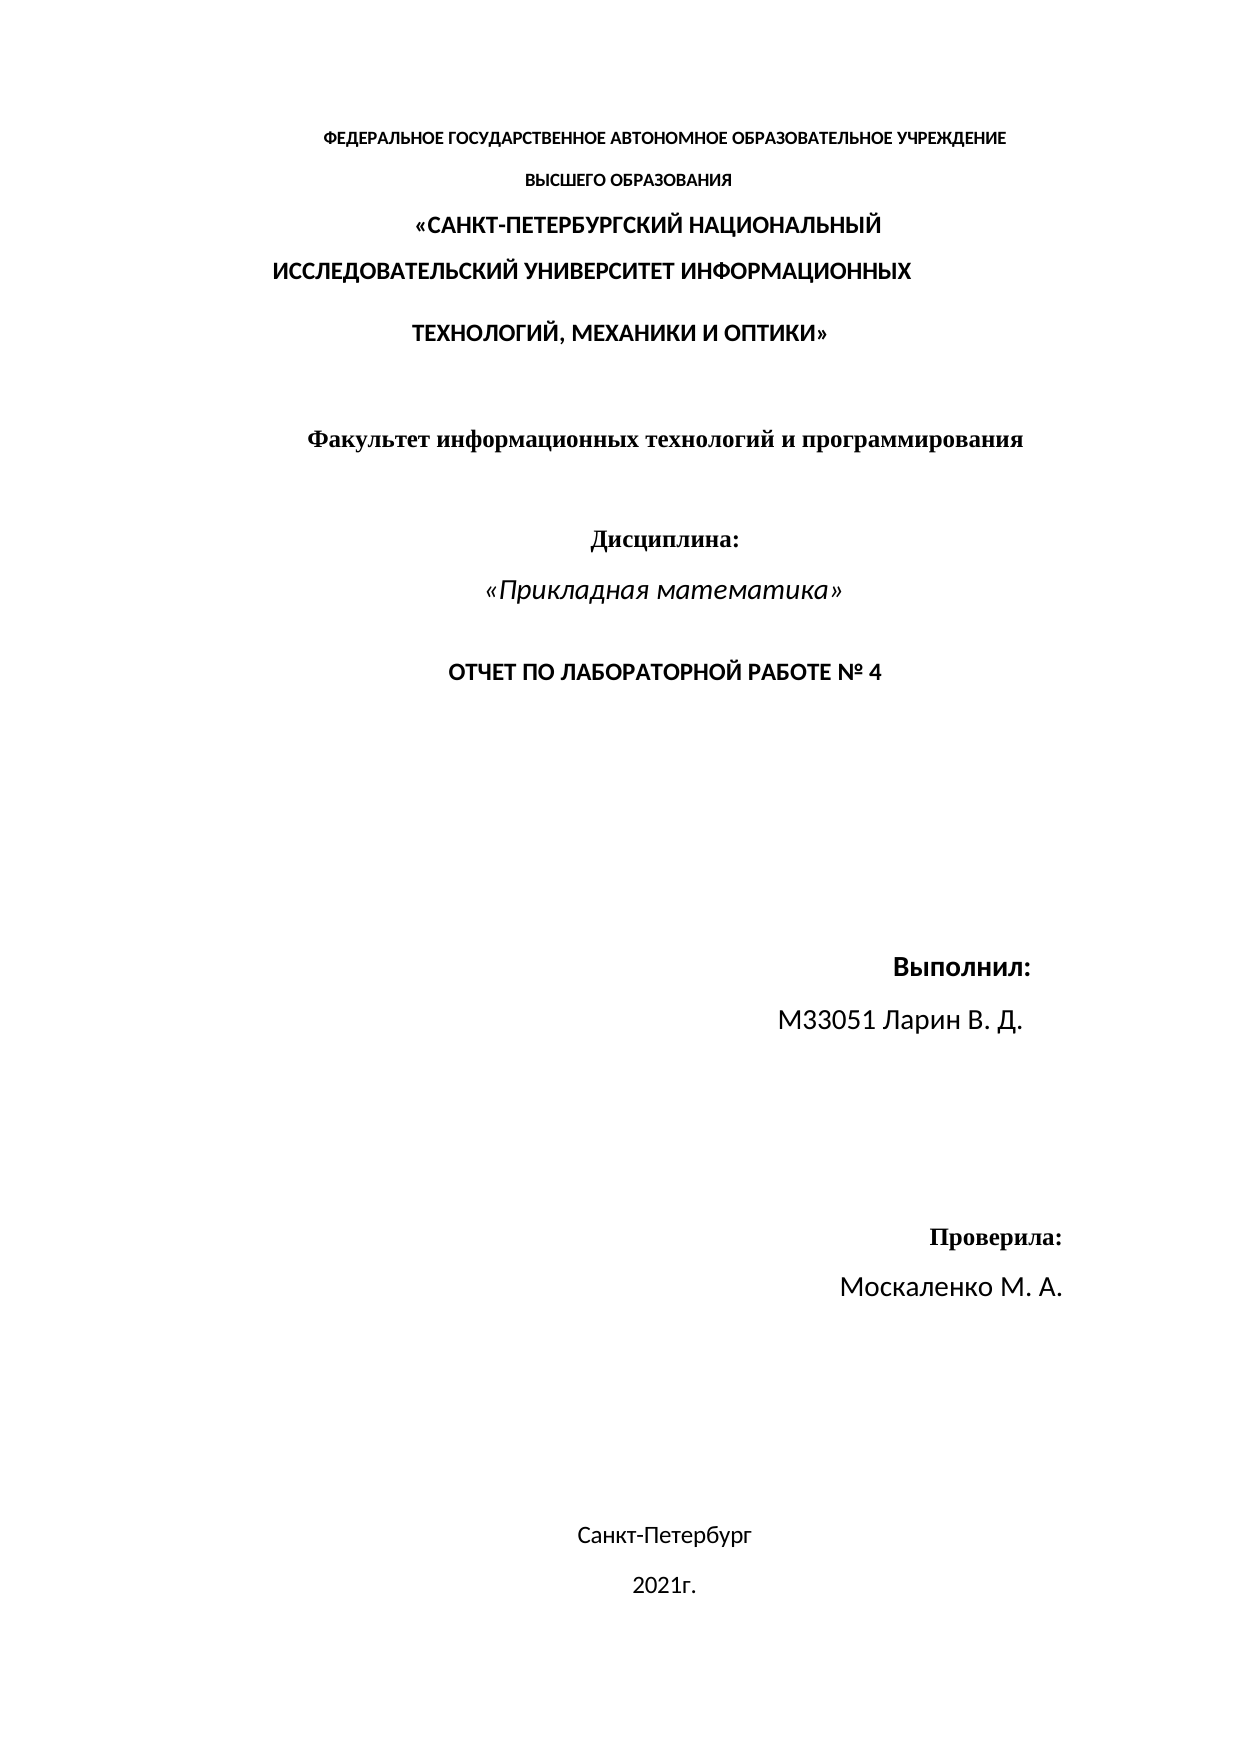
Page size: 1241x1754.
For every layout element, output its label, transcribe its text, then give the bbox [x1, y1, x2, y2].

subtitle Факультет информационных технологий и программирования Дисциплина: [284, 367, 1046, 568]
text ФЕДЕРАЛЬНОЕ ГОСУДАРСТВЕННОЕ АВТОНОМНОЕ ОБРАЗОВАТЕЛЬНОЕ УЧРЕЖДЕНИЕ [284, 126, 1046, 149]
subtitle Проверила: [177, 1222, 1063, 1251]
text 2021г. [177, 1569, 1152, 1599]
text ОТЧЕТ ПО ЛАБОРАТОРНОЙ РАБОТЕ № 4 [284, 656, 1046, 687]
text Выполнил: M33051 Ларин В. Д. [777, 948, 1063, 1037]
text ТЕХНОЛОГИЙ, МЕХАНИКИ И ОПТИКИ» [412, 317, 1152, 348]
text Москаленко М. А. [177, 1268, 1063, 1303]
text «САНКТ-ПЕТЕРБУРГСКИЙ НАЦИОНАЛЬНЫЙ ИССЛЕДОВАТЕЛЬСКИЙ УНИВЕРСИТЕТ ИНФОРМАЦИОННЫХ [272, 209, 985, 285]
text «Прикладная математика» [284, 571, 1046, 607]
text ВЫСШЕГО ОБРАЗОВАНИЯ [211, 168, 1046, 191]
text Санкт-Петербург [177, 1519, 1152, 1550]
